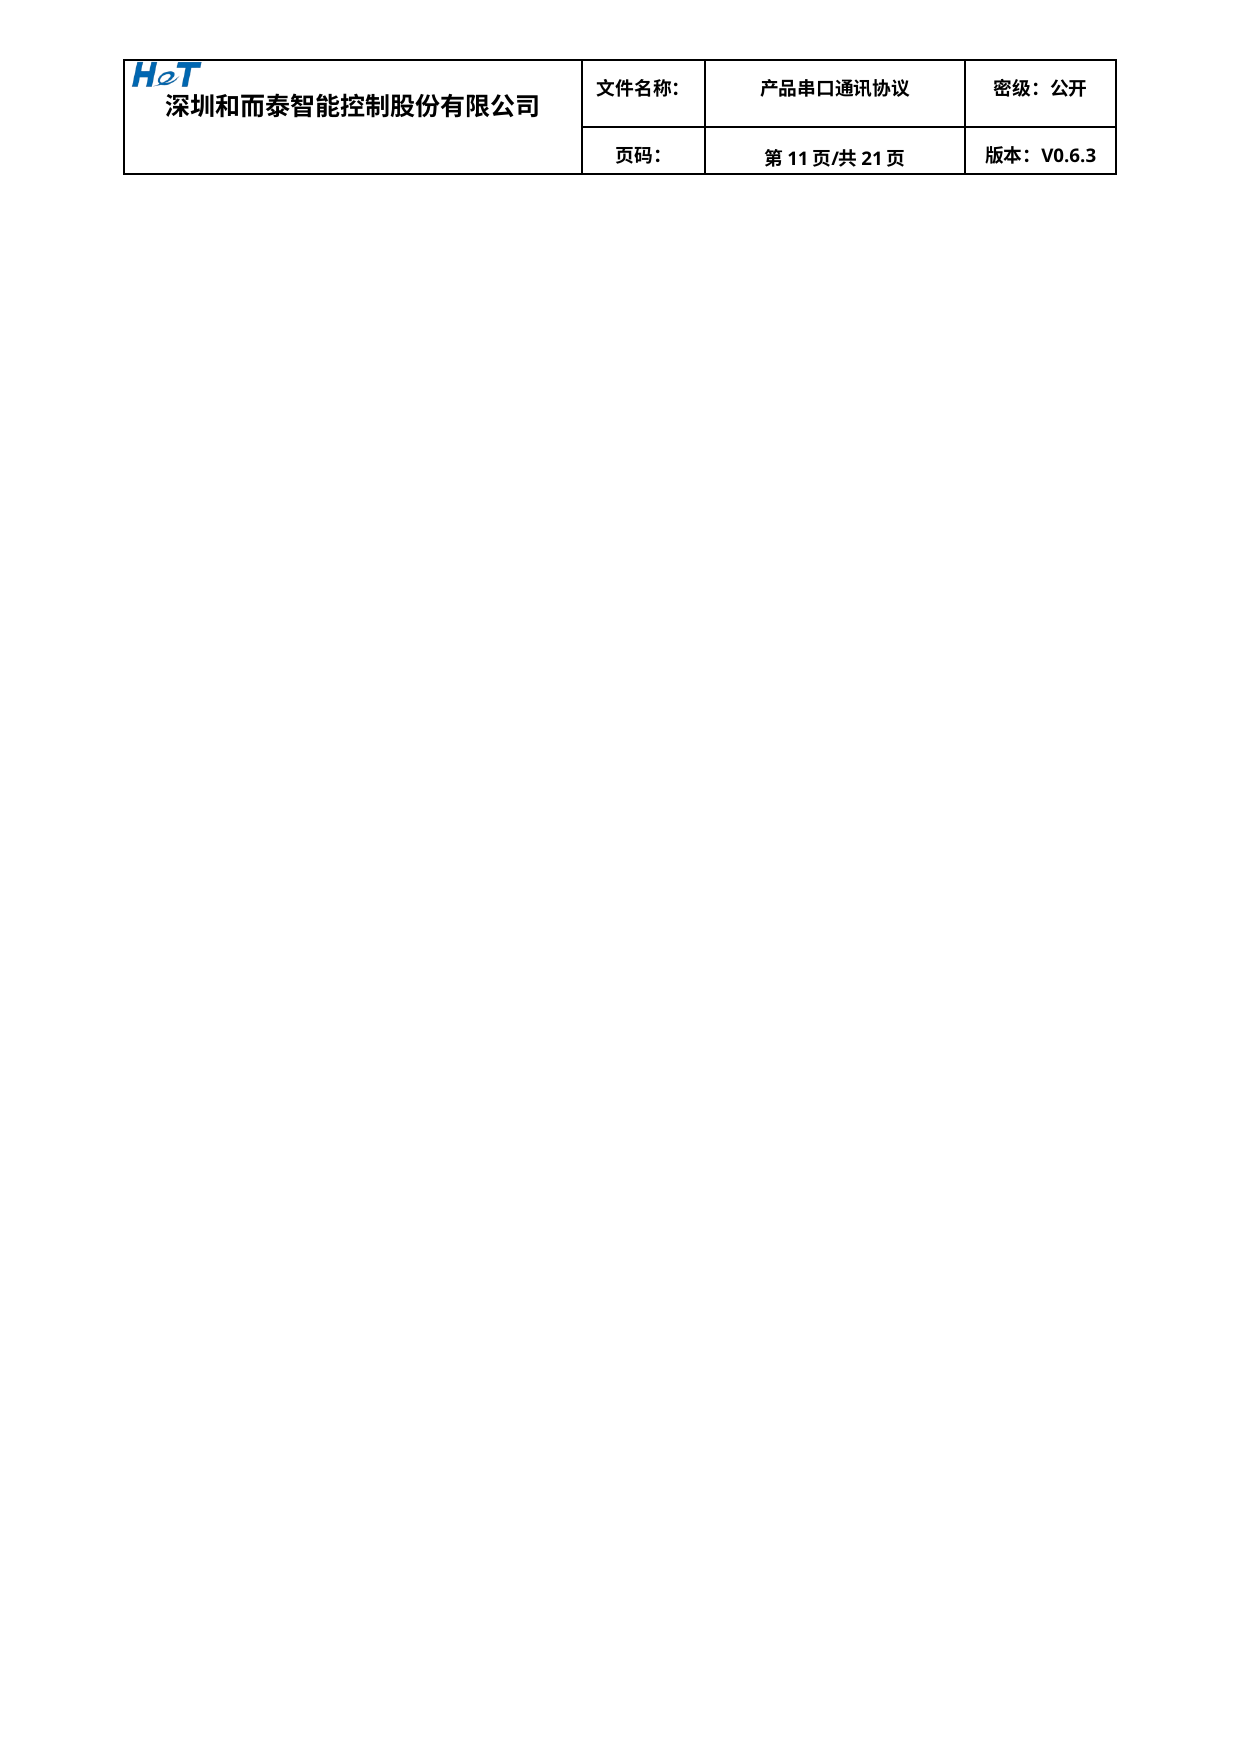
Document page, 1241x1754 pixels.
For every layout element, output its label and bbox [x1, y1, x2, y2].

picture [129, 61, 203, 88]
